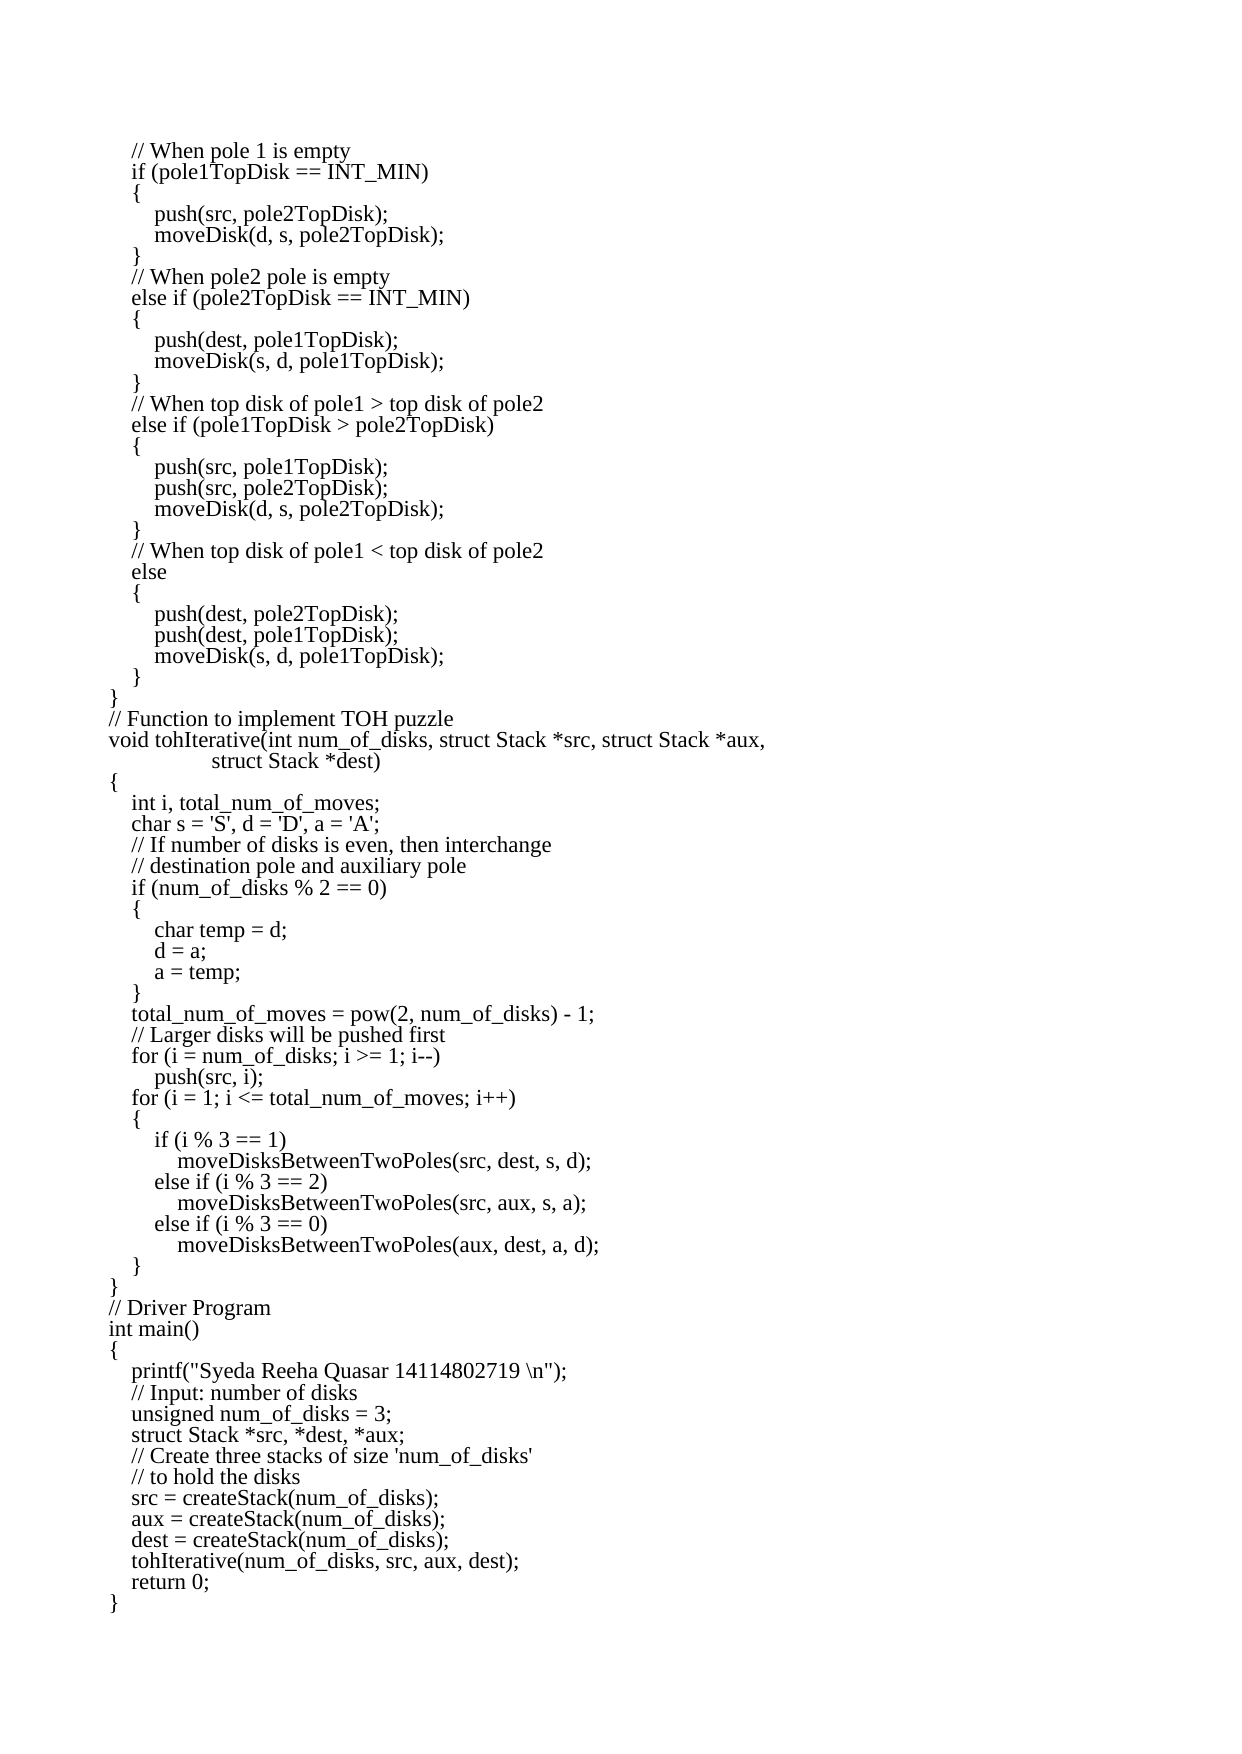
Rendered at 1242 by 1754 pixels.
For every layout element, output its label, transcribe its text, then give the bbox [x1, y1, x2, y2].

text else if (i % 3 == 0) [108, 1215, 1112, 1236]
text } [108, 1593, 1112, 1614]
text } [108, 247, 1112, 268]
text push(src, pole1TopDisk); [108, 457, 1112, 478]
text // destination pole and auxiliary pole [108, 857, 1112, 878]
text int main() [108, 1320, 1112, 1341]
text } [108, 1278, 1112, 1299]
text // to hold the disks [108, 1467, 1112, 1488]
text else if (pole1TopDisk > pole2TopDisk) [108, 415, 1112, 436]
text // When pole 1 is empty [108, 142, 1112, 163]
text } [108, 1257, 1112, 1278]
text // Larger disks will be pushed first [108, 1025, 1112, 1046]
text dest = createStack(num_of_disks); [108, 1530, 1112, 1551]
text moveDisksBetweenTwoPoles(aux, dest, a, d); [108, 1236, 1112, 1257]
text push(src, pole2TopDisk); [108, 478, 1112, 499]
text { [108, 436, 1112, 457]
text } [108, 689, 1112, 710]
text if (num_of_disks % 2 == 0) [108, 878, 1112, 899]
text a = temp; [108, 962, 1112, 983]
text } [108, 373, 1112, 394]
text tohIterative(num_of_disks, src, aux, dest); [108, 1551, 1112, 1572]
text // When top disk of pole1 < top disk of pole2 [108, 541, 1112, 562]
text int i, total_num_of_moves; [108, 794, 1112, 815]
text moveDisk(d, s, pole2TopDisk); [108, 499, 1112, 520]
text push(dest, pole1TopDisk); [108, 331, 1112, 352]
text struct Stack *dest) [108, 752, 1112, 773]
text push(dest, pole2TopDisk); [108, 604, 1112, 626]
text moveDisk(s, d, pole1TopDisk); [108, 647, 1112, 668]
text // When pole2 pole is empty [108, 268, 1112, 289]
text // Create three stacks of size 'num_of_disks' [108, 1446, 1112, 1467]
text moveDisk(d, s, pole2TopDisk); [108, 226, 1112, 247]
text return 0; [108, 1572, 1112, 1593]
text { [108, 899, 1112, 920]
text char temp = d; [108, 920, 1112, 941]
text if (i % 3 == 1) [108, 1131, 1112, 1152]
text push(src, pole2TopDisk); [108, 205, 1112, 226]
text { [108, 310, 1112, 331]
text } [108, 668, 1112, 689]
text printf("Syeda Reeha Quasar 14114802719 \n"); [108, 1362, 1112, 1383]
text char s = 'S', d = 'D', a = 'A'; [108, 815, 1112, 836]
text moveDisk(s, d, pole1TopDisk); [108, 352, 1112, 373]
text { [108, 583, 1112, 604]
text { [108, 1341, 1112, 1362]
text for (i = 1; i <= total_num_of_moves; i++) [108, 1088, 1112, 1109]
text src = createStack(num_of_disks); [108, 1488, 1112, 1509]
text else if (i % 3 == 2) [108, 1173, 1112, 1194]
text total_num_of_moves = pow(2, num_of_disks) - 1; [108, 1004, 1112, 1025]
text } [108, 983, 1112, 1004]
text aux = createStack(num_of_disks); [108, 1509, 1112, 1530]
text push(src, i); [108, 1067, 1112, 1088]
text } [108, 520, 1112, 541]
text { [108, 184, 1112, 205]
text // Function to implement TOH puzzle [108, 710, 1112, 731]
text void tohIterative(int num_of_disks, struct Stack *src, struct Stack *aux, [108, 731, 1112, 752]
text moveDisksBetweenTwoPoles(src, dest, s, d); [108, 1152, 1112, 1173]
text // When top disk of pole1 > top disk of pole2 [108, 394, 1112, 415]
text unsigned num_of_disks = 3; [108, 1404, 1112, 1425]
text moveDisksBetweenTwoPoles(src, aux, s, a); [108, 1194, 1112, 1215]
text { [108, 1109, 1112, 1131]
text push(dest, pole1TopDisk); [108, 626, 1112, 647]
text struct Stack *src, *dest, *aux; [108, 1425, 1112, 1446]
text else [108, 562, 1112, 583]
text // Driver Program [108, 1299, 1112, 1320]
text d = a; [108, 941, 1112, 962]
text for (i = num_of_disks; i >= 1; i--) [108, 1046, 1112, 1067]
text { [108, 773, 1112, 794]
text if (pole1TopDisk == INT_MIN) [108, 163, 1112, 184]
text else if (pole2TopDisk == INT_MIN) [108, 289, 1112, 310]
text // Input: number of disks [108, 1383, 1112, 1404]
text // If number of disks is even, then interchange [108, 836, 1112, 857]
